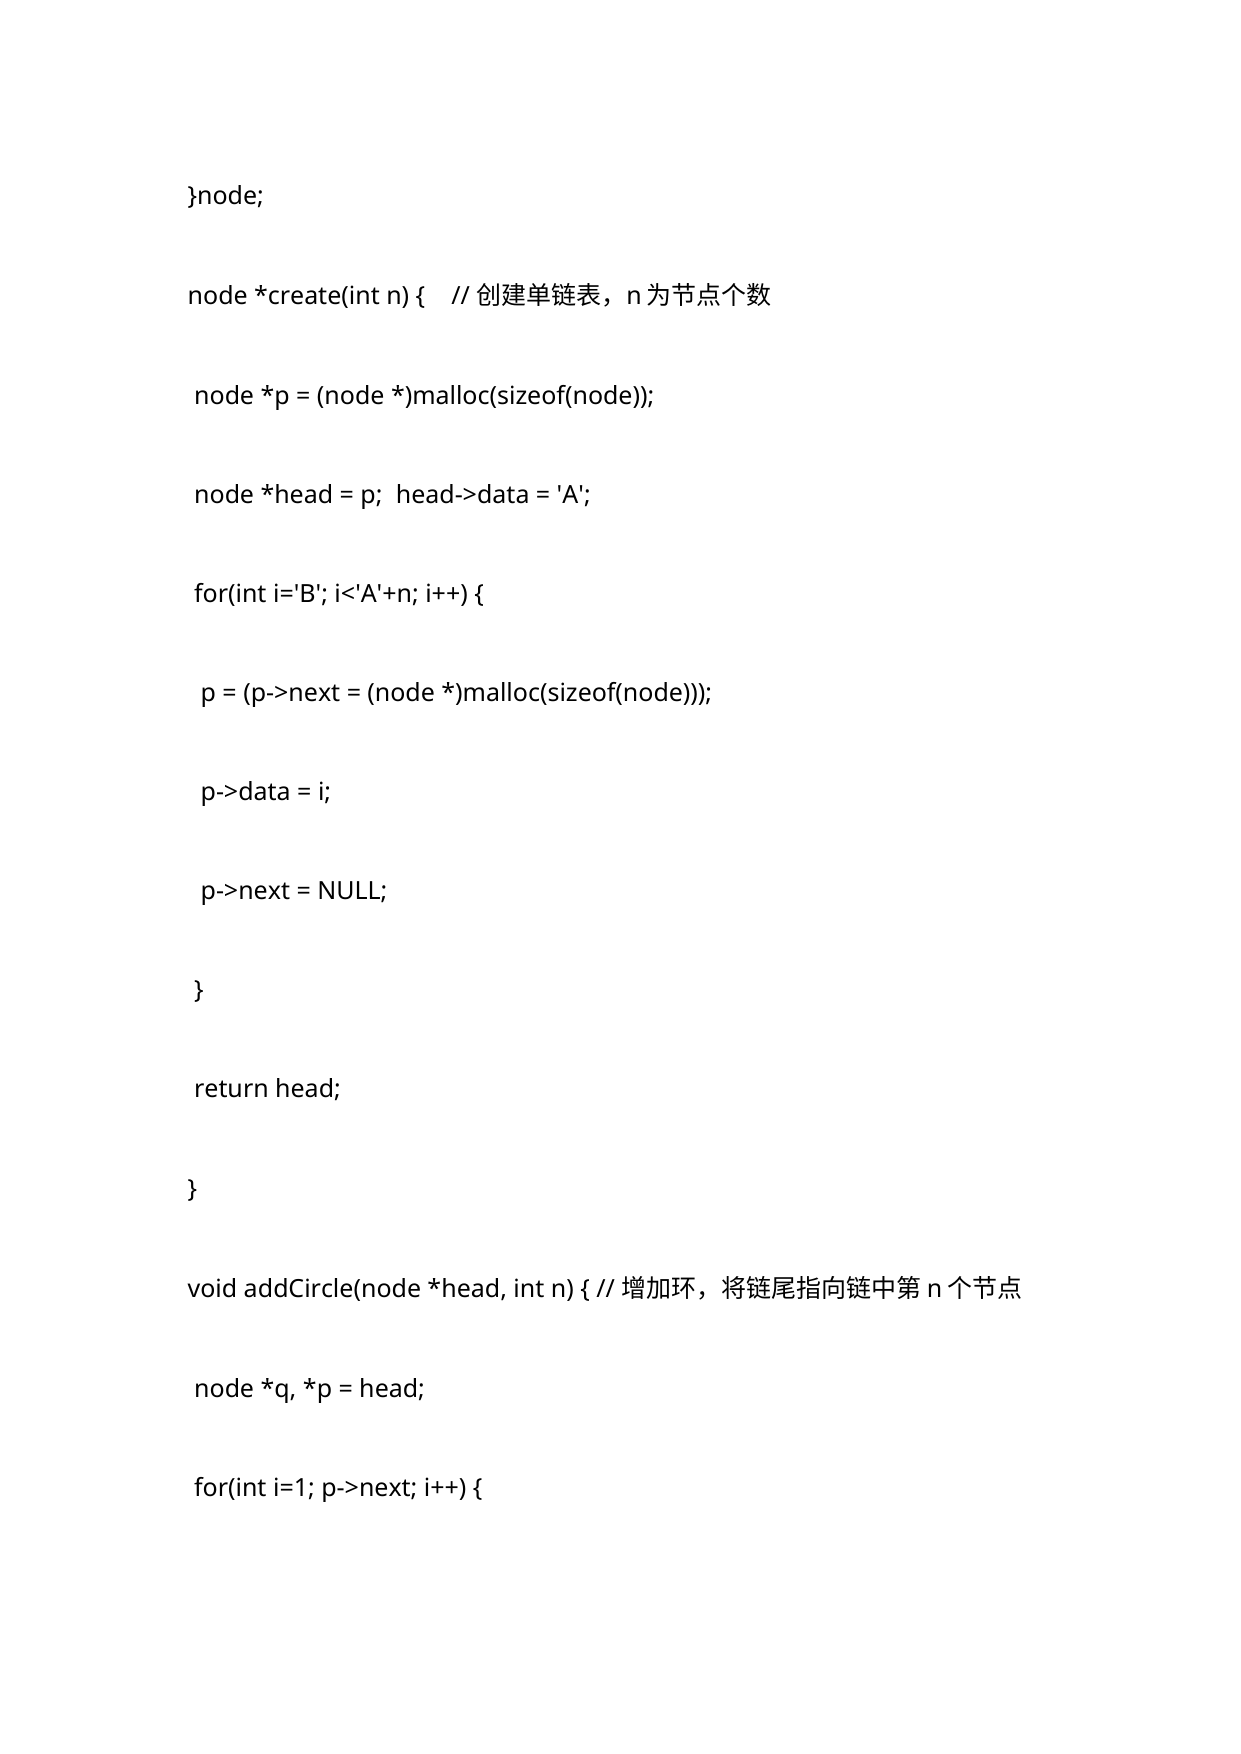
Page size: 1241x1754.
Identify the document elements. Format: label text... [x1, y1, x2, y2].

text p = (p->next = (node *)malloc(sizeof(node))); [187, 659, 1053, 724]
text for(int i='B'; i<'A'+n; i++) { [187, 560, 1053, 625]
text p->data = i; [187, 758, 1053, 823]
text } [187, 957, 1053, 1022]
text p->next = NULL; [187, 858, 1053, 923]
text node *create(int n) { // 创建单链表，n为节点个数 [187, 261, 1053, 326]
text node *q, *p = head; [187, 1355, 1053, 1420]
text } [187, 1155, 1053, 1220]
text node *p = (node *)malloc(sizeof(node)); [187, 362, 1053, 427]
text for(int i=1; p->next; i++) { [187, 1454, 1053, 1519]
text return head; [187, 1056, 1053, 1121]
text }node; [187, 162, 1053, 227]
text node *head = p; head->data = 'A'; [187, 461, 1053, 526]
text void addCircle(node *head, int n) { // 增加环，将链尾指向链中第n个节点 [187, 1254, 1053, 1319]
